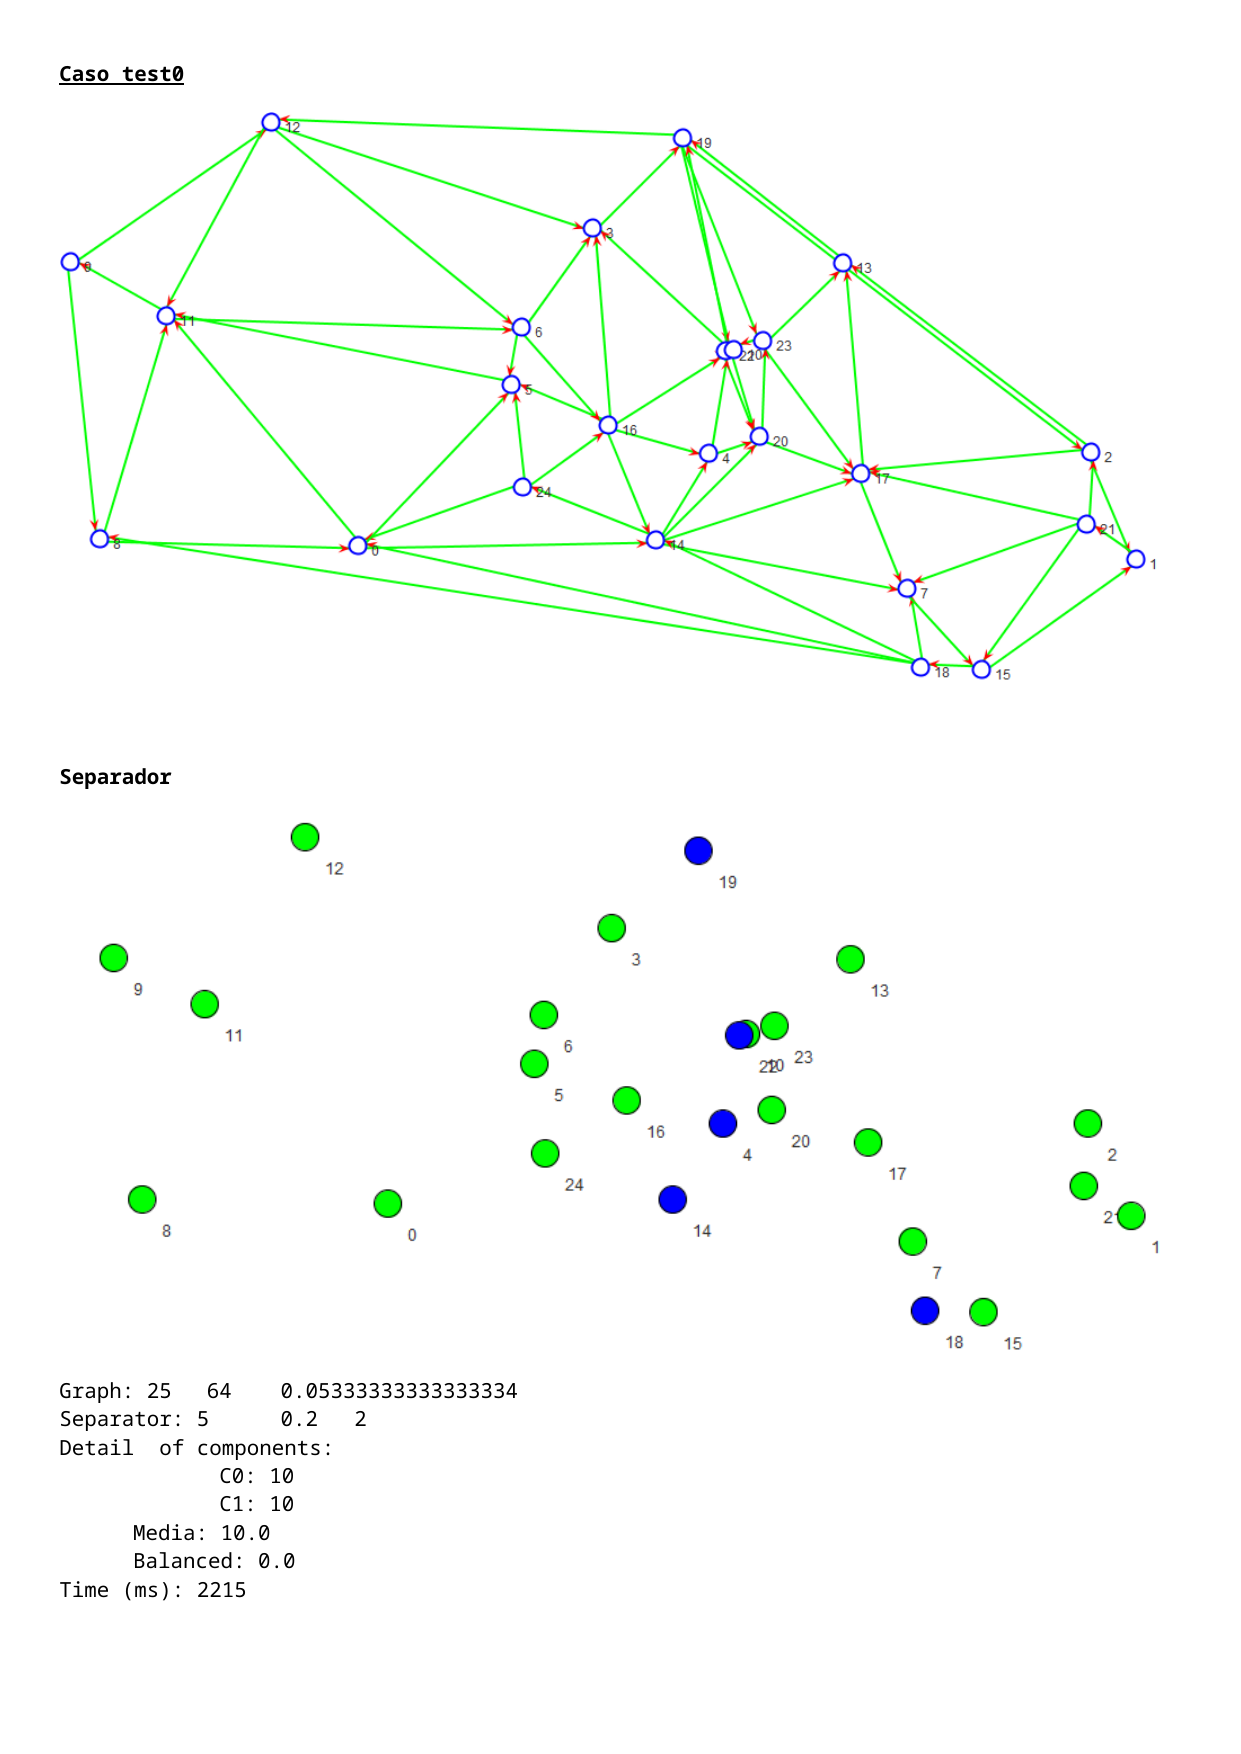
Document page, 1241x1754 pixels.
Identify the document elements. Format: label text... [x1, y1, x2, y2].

text Separator: 5 0.2 2 [59, 1404, 1181, 1433]
text Caso test0 [59, 59, 1181, 87]
picture [59, 815, 1181, 1351]
text C1: 10 [59, 1489, 1181, 1518]
text Detail of components: [59, 1433, 1181, 1461]
text Balanced: 0.0 [59, 1546, 1181, 1575]
text C0: 10 [59, 1461, 1181, 1489]
text Graph: 25 64 0.05333333333333334 [59, 1376, 1181, 1404]
text Time (ms): 2215 [59, 1575, 1181, 1603]
text Separador [59, 762, 1181, 790]
text Media: 10.0 [59, 1518, 1181, 1546]
picture [59, 112, 1181, 737]
